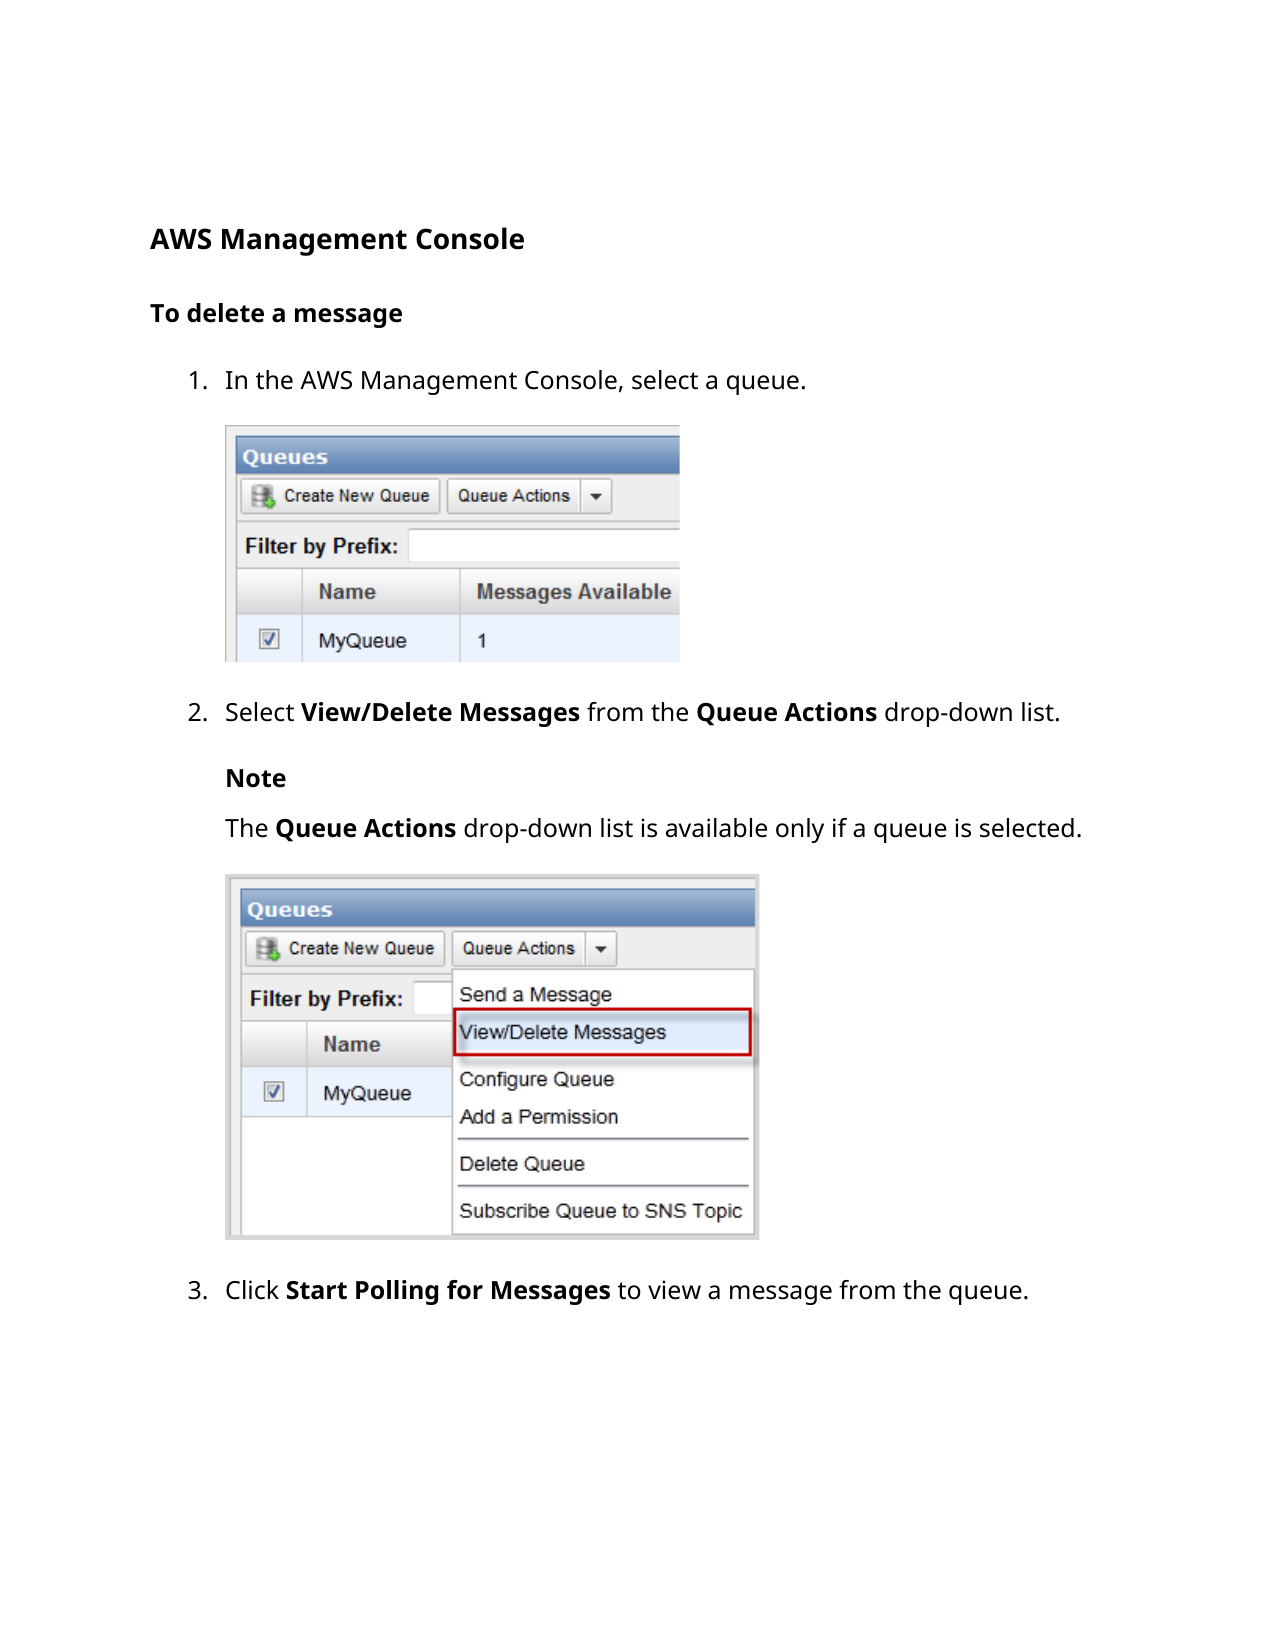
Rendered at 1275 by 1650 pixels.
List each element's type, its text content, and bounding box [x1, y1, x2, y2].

subtitle AWS Management Console [150, 219, 1125, 257]
list Click Start Polling for Messages to view a message from the queue. [187, 1269, 1125, 1306]
picture [225, 874, 760, 1240]
text Note [225, 757, 1125, 795]
text The Queue Actions drop-down list is available only if a queue is selected. [225, 807, 1125, 845]
title To delete a message [150, 292, 1125, 330]
list In the AWS Management Console, select a queue. [187, 359, 1125, 396]
picture [225, 425, 680, 662]
list Select View/Delete Messages from the Queue Actions drop-down list. [187, 691, 1125, 728]
